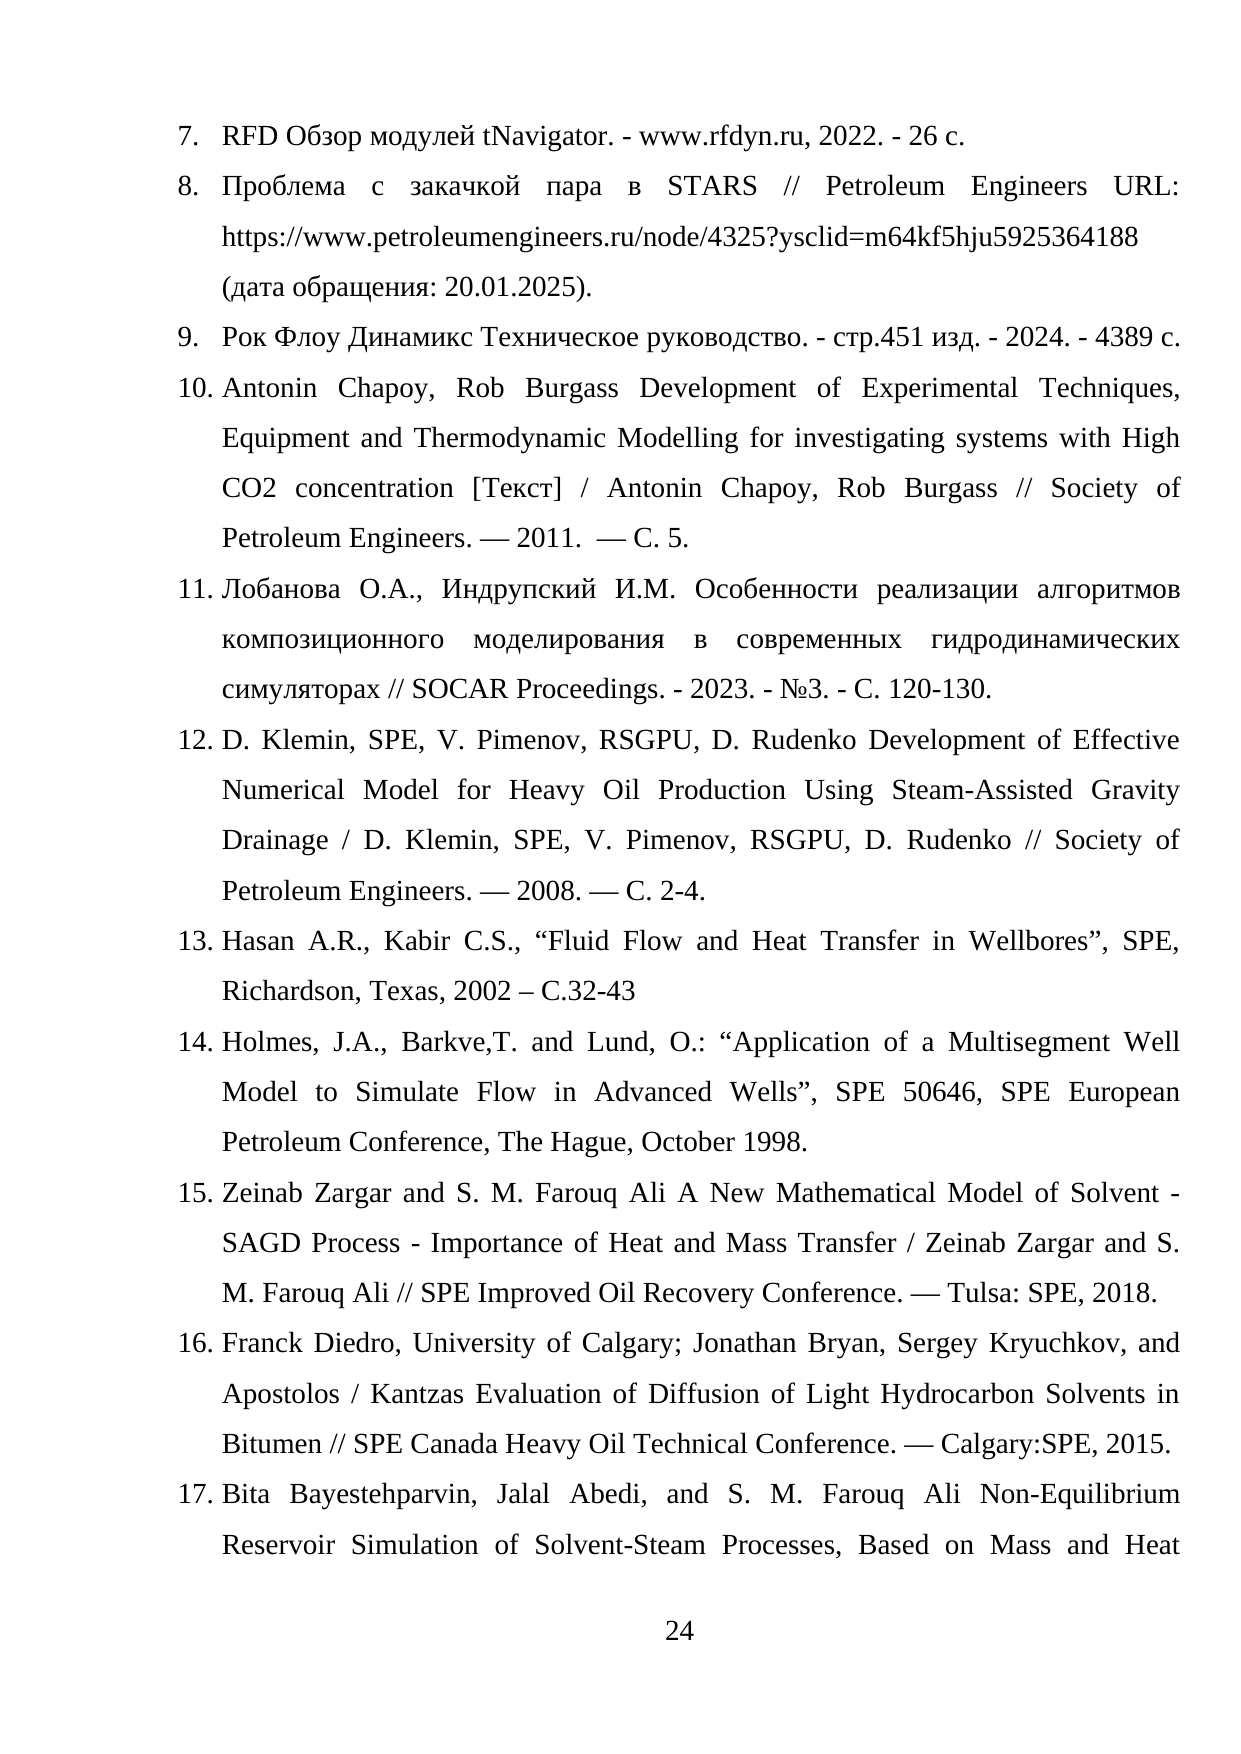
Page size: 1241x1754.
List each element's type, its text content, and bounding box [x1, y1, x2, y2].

list Zeinab Zargar and S. M. Farouq Ali A New Mathematical Model of Solvent - SAGD Process - Importance of Heat and Mass Transfer / Zeinab Zargar and S. M. Farouq Ali // SPE Improved Oil Recovery Conference. — Tulsa: SPE, 2018. [177, 1175, 1181, 1309]
list Рок Флоу Динамикс Техническое руководство. - стр.451 изд. - 2024. - 4389 с. [177, 319, 1181, 353]
list Лобанова О.А., Индрупский И.М. Особенности реализации алгоритмов композиционного моделирования в современных гидродинамических симуляторах // SOCAR Proceedings. - 2023. - №3. - С. 120-130. [177, 571, 1181, 705]
list RFD Обзор модулей tNavigator. - www.rfdyn.ru, 2022. - 26 с. [177, 118, 1181, 152]
list Holmes, J.A., Barkve,T. and Lund, O.: “Application of a Multisegment Well Model to Simulate Flow in Advanced Wells”, SPE 50646, SPE European Petroleum Conference, The Hague, October 1998. [177, 1024, 1181, 1158]
list Franck Diedro, University of Calgary; Jonathan Bryan, Sergey Kryuchkov, and Apostolos / Kantzas Evaluation of Diffusion of Light Hydrocarbon Solvents in Bitumen // SPE Canada Heavy Oil Technical Conference. — Calgary:SPE, 2015. [177, 1326, 1181, 1460]
list D. Klemin, SPE, V. Pimenov, RSGPU, D. Rudenko Development of Effective Numerical Model for Heavy Oil Production Using Steam-Assisted Gravity Drainage / D. Klemin, SPE, V. Pimenov, RSGPU, D. Rudenko // Society of Petroleum Engineers. — 2008. — С. 2-4. [177, 722, 1181, 906]
list Antonin Chapoy, Rob Burgass Development of Experimental Techniques, Equipment and Thermodynamic Modelling for investigating systems with High CO2 concentration [Текст] / Antonin Chapoy, Rob Burgass // Society of Petroleum Engineers. — 2011. — С. 5. [177, 370, 1181, 554]
list Проблема с закачкой пара в STARS // Petroleum Engineers URL: https://www.petroleumengineers.ru/node/4325?ysclid=m64kf5hju5925364188 (дата обращения: 20.01.2025). [177, 168, 1181, 303]
list Hasan A.R., Kabir C.S., “Fluid Flow and Heat Transfer in Wellbores”, SPE, Richardson, Texas, 2002 – С.32-43 [177, 923, 1181, 1007]
